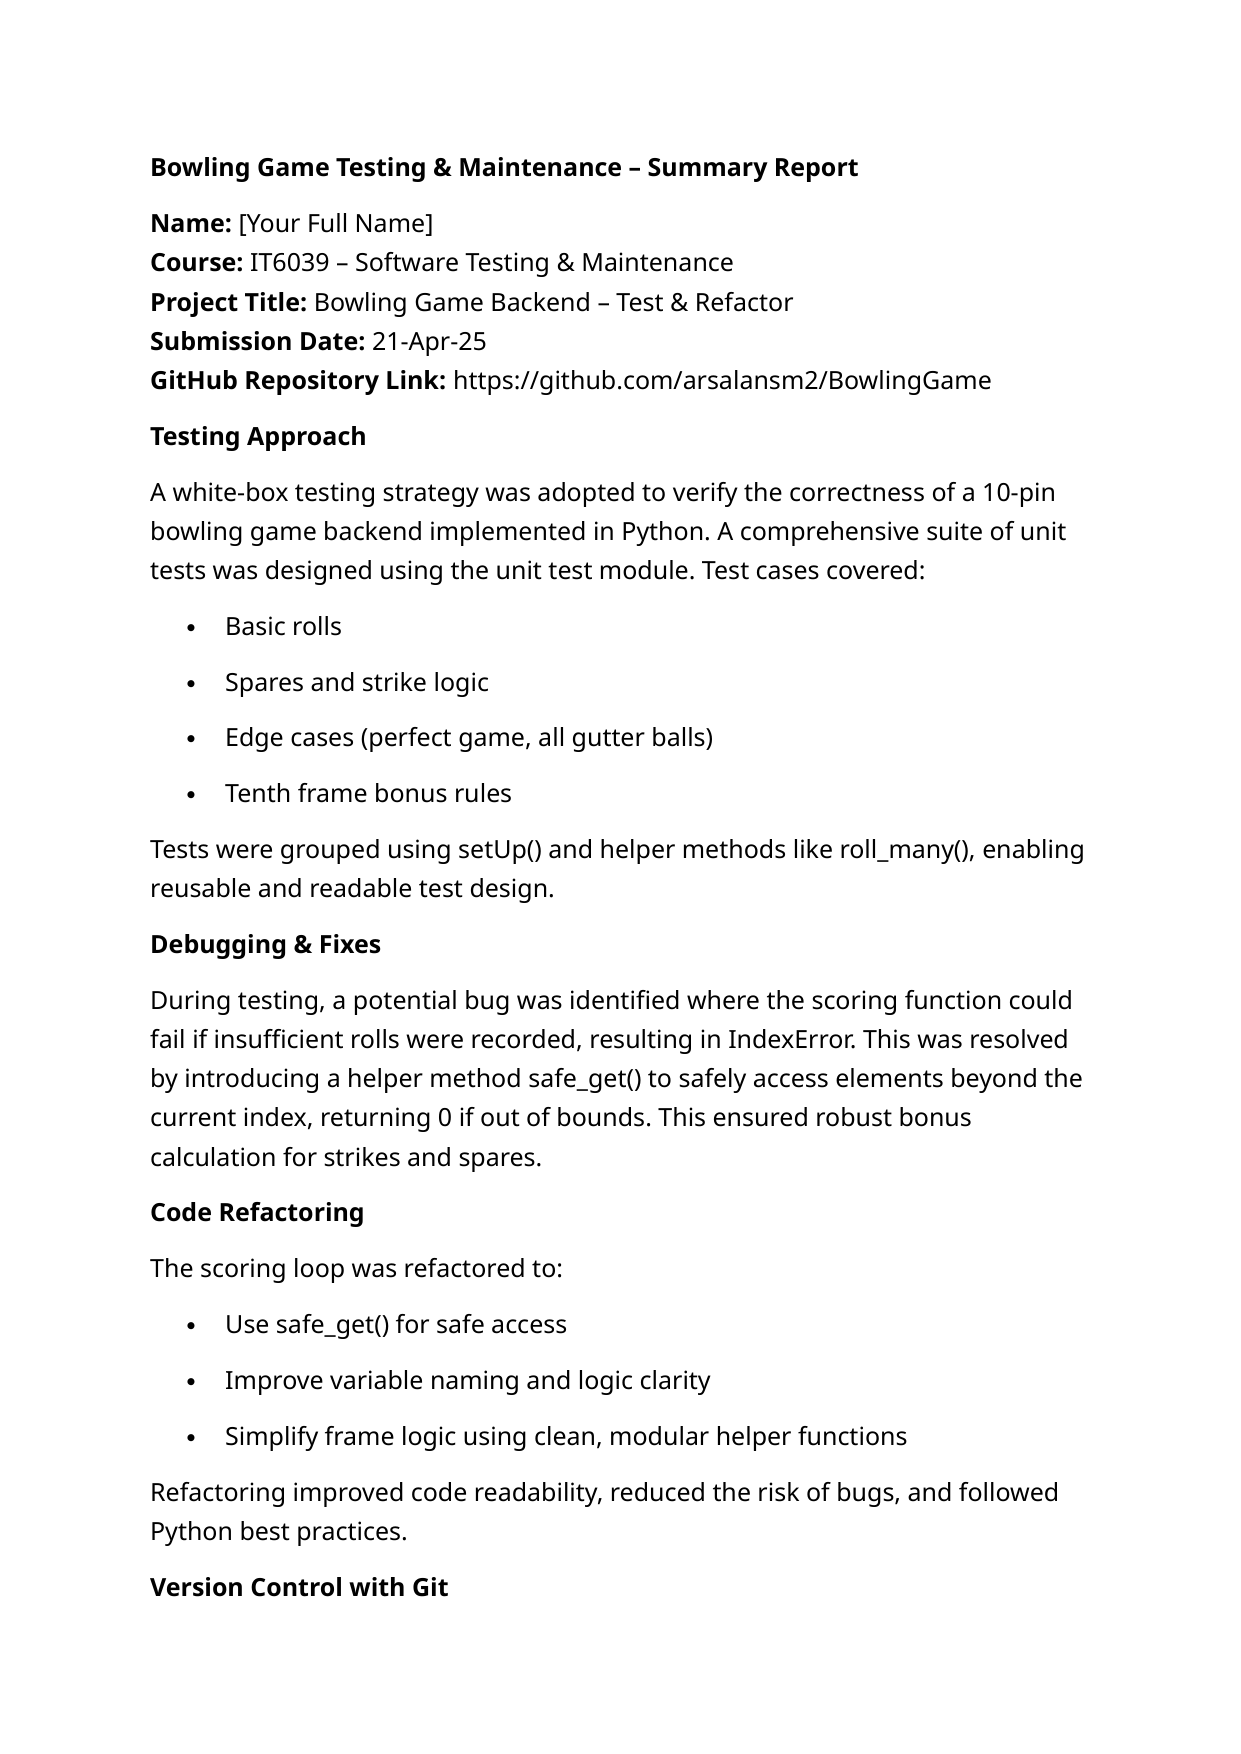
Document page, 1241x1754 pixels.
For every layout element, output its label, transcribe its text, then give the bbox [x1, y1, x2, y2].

list Improve variable naming and logic clarity [187, 1362, 1090, 1397]
text Code Refactoring [150, 1195, 1090, 1229]
text A white-box testing strategy was adopted to verify the correctness of a 10-pin bowling game backend implemented in Python. A comprehensive suite of unit tests was designed using the unit test module. Test cases covered: [150, 474, 1090, 587]
text Version Control with Git [150, 1569, 1090, 1603]
list Edge cases (perfect game, all gutter balls) [187, 720, 1090, 754]
list Use safe_get() for safe access [187, 1307, 1090, 1341]
list Simplify frame logic using clean, modular helper functions [187, 1418, 1090, 1452]
text Tests were grouped using setUp() and helper methods like roll_many(), enabling reusable and readable test design. [150, 832, 1090, 905]
text Bowling Game Testing & Maintenance – Summary Report [150, 150, 1090, 184]
text Name: [Your Full Name] Course: IT6039 – Software Testing & Maintenance Project Title: Bowling Game Backend – Test & Refactor Submission Date: 21-Apr-25 GitHub Repository Link: https://github.com/arsalansm2/BowlingGame [150, 206, 1090, 397]
text Refactoring improved code readability, reduced the risk of bugs, and followed Python best practices. [150, 1474, 1090, 1547]
list Tenth frame bonus rules [187, 776, 1090, 810]
text During testing, a potential bug was identified where the scoring function could fail if insufficient rolls were recorded, resulting in IndexError. This was resolved by introducing a helper method safe_get() to safely access elements beyond the current index, returning 0 if out of bounds. This ensured robust bonus calculation for strikes and spares. [150, 982, 1090, 1173]
text The scoring loop was refactored to: [150, 1251, 1090, 1285]
text Testing Approach [150, 418, 1090, 452]
list Spares and strike logic [187, 664, 1090, 698]
list Basic rolls [187, 608, 1090, 642]
text Debugging & Fixes [150, 927, 1090, 961]
